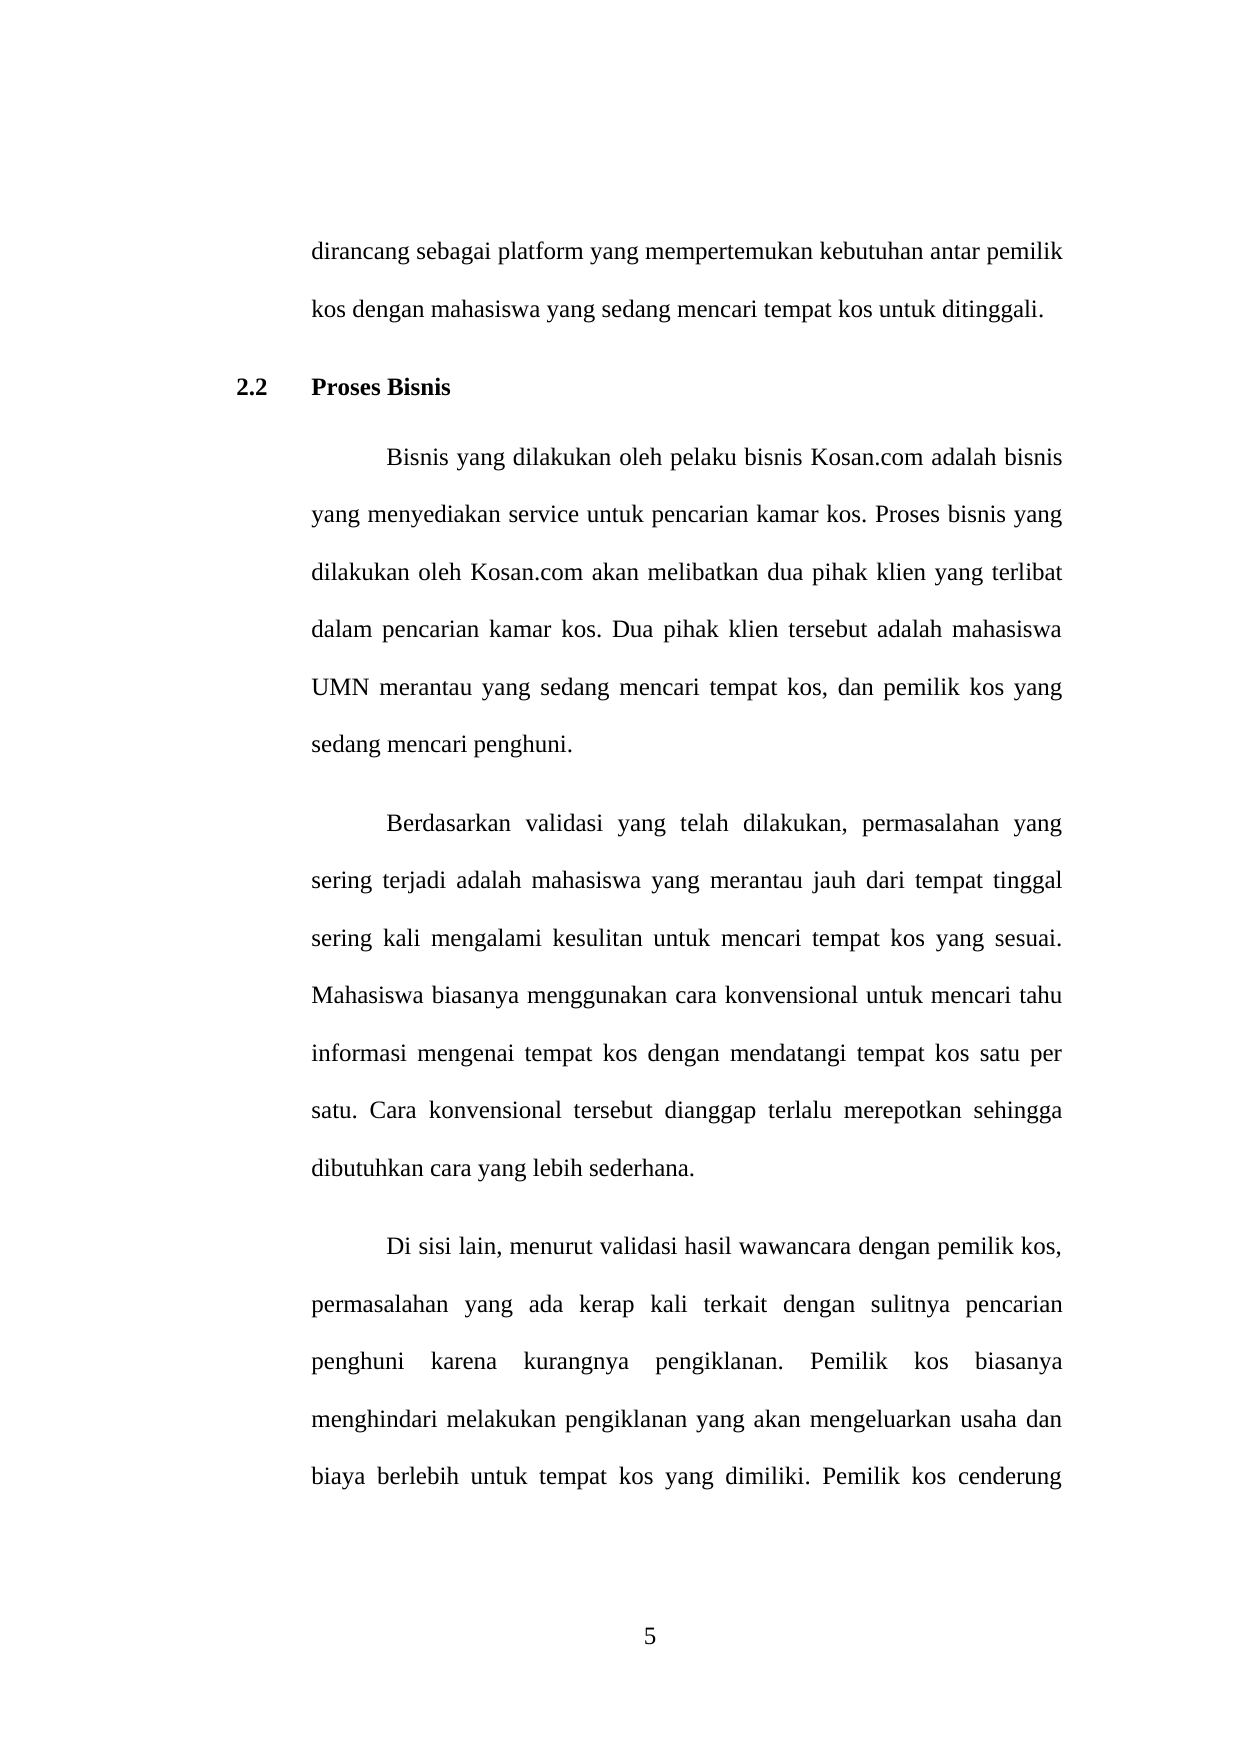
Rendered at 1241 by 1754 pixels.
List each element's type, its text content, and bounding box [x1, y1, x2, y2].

text Berdasarkan validasi yang telah dilakukan, permasalahan yang sering terjadi adalah mahasiswa yang merantau jauh dari tempat tinggal sering kali mengalami kesulitan untuk mencari tempat kos yang sesuai. Mahasiswa biasanya menggunakan cara konvensional untuk mencari tahu informasi mengenai tempat kos dengan mendatangi tempat kos satu per satu. Cara konvensional tersebut dianggap terlalu merepotkan sehingga dibutuhkan cara yang lebih sederhana. [311, 808, 1063, 1182]
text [311, 236, 1063, 322]
list Proses Bisnis [236, 372, 1063, 401]
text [311, 1231, 1063, 1490]
text Bisnis yang dilakukan oleh pelaku bisnis Kosan.com adalah bisnis yang menyediakan service untuk pencarian kamar kos. Proses bisnis yang dilakukan oleh Kosan.com akan melibatkan dua pihak klien yang terlibat dalam pencarian kamar kos. Dua pihak klien tersebut adalah mahasiswa UMN merantau yang sedang mencari tempat kos, dan pemilik kos yang sedang mencari penghuni. [311, 442, 1063, 758]
